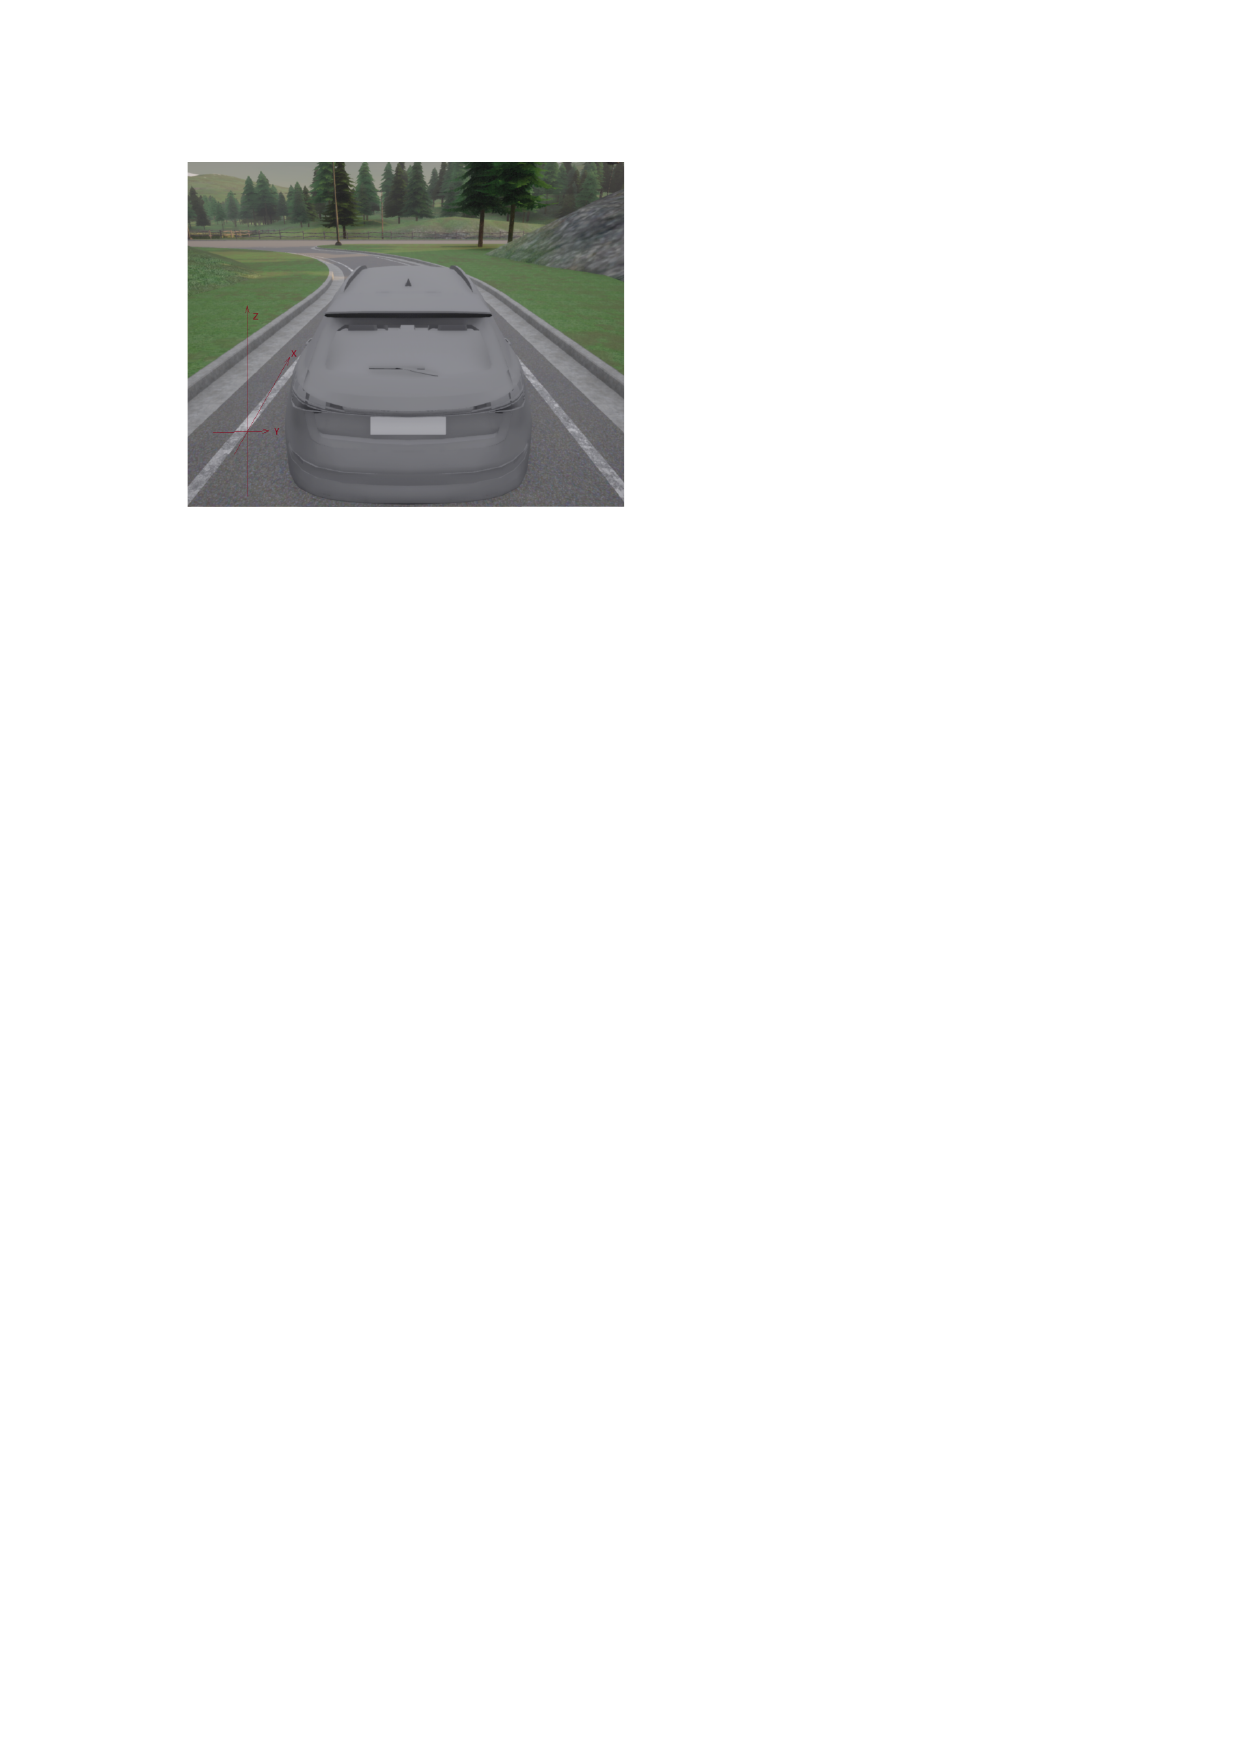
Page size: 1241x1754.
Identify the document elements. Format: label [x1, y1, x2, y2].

picture [187, 162, 625, 507]
